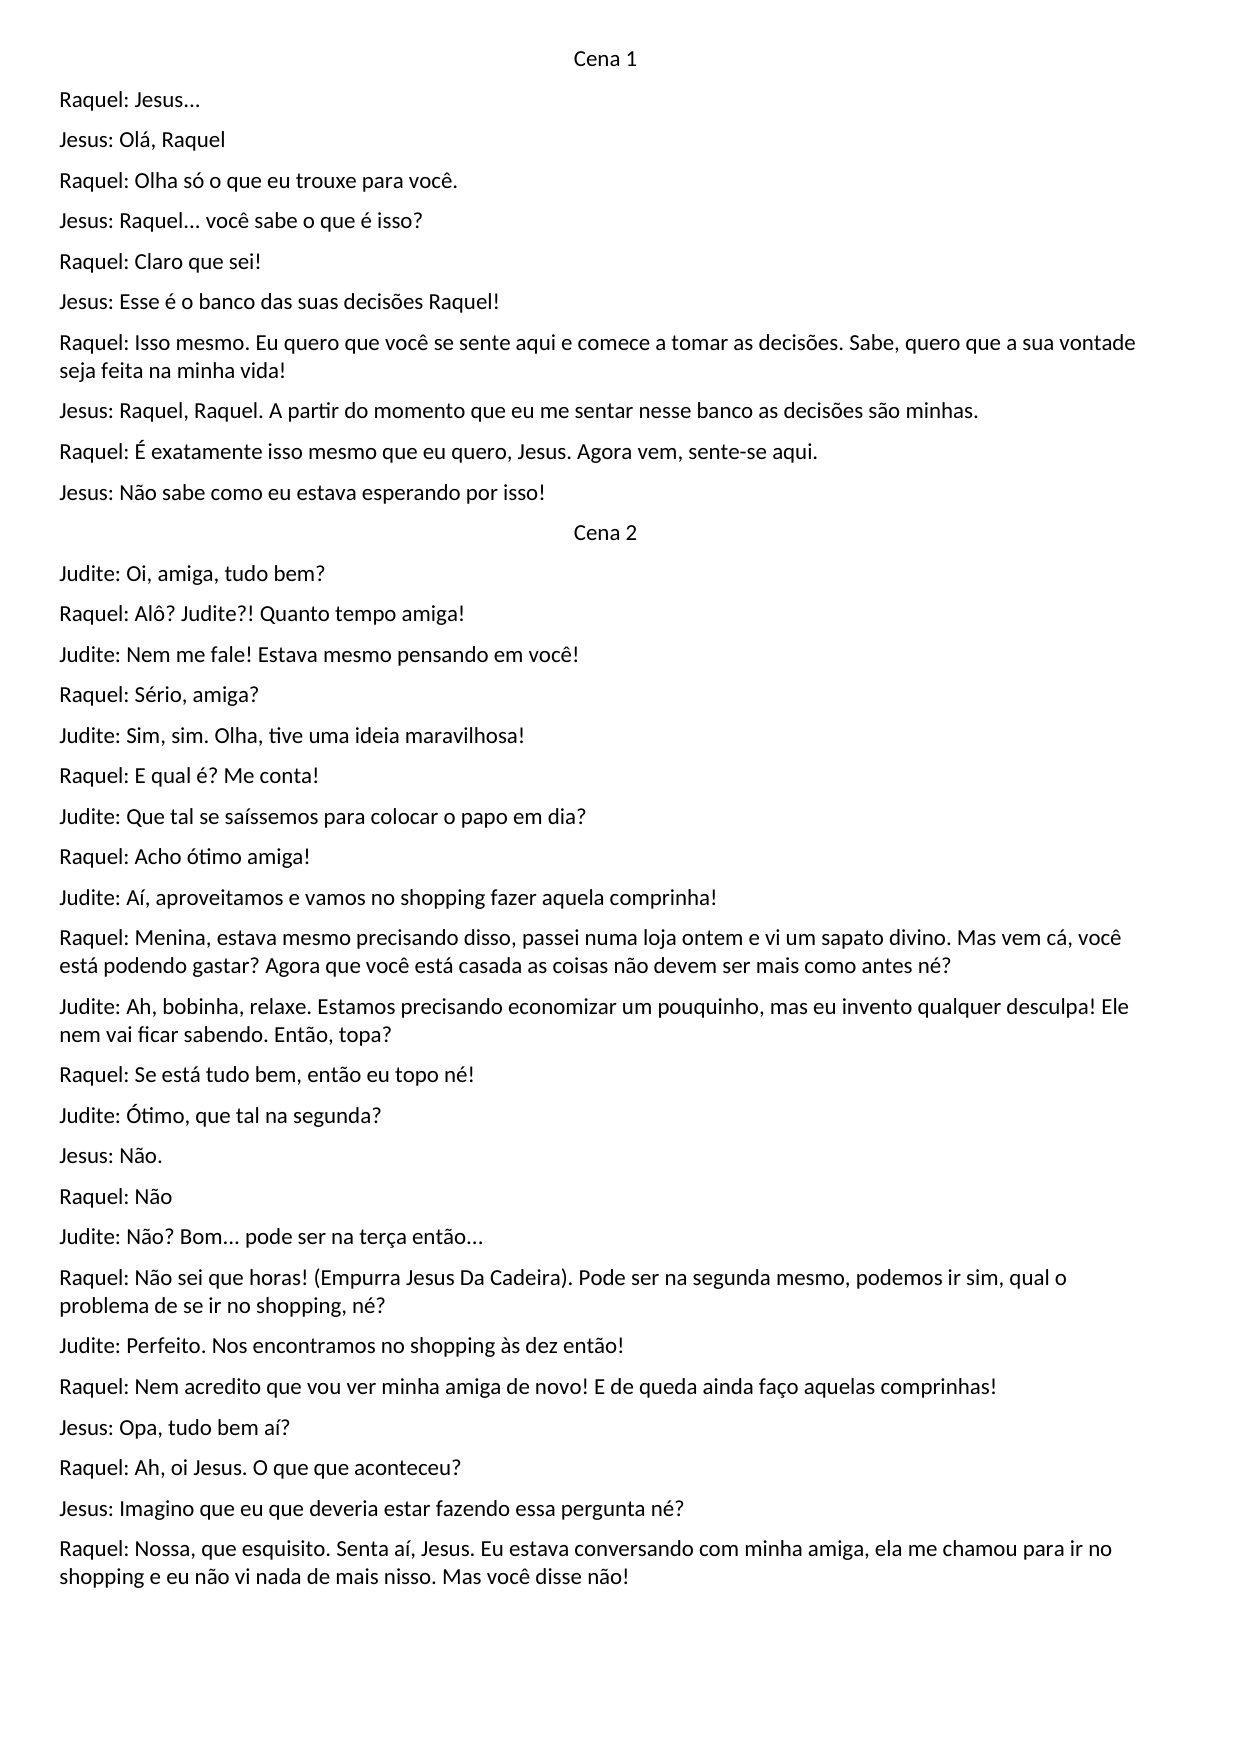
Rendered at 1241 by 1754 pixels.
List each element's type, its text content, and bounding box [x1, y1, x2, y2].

text Jesus: Opa, tudo bem aí? [59, 1413, 1152, 1441]
text Jesus: Imagino que eu que deveria estar fazendo essa pergunta né? [59, 1494, 1152, 1522]
text Raquel: Acho ótimo amiga! [59, 842, 1152, 870]
text Jesus: Não. [59, 1141, 1152, 1169]
text Judite: Não? Bom... pode ser na terça então... [59, 1222, 1152, 1251]
text Raquel: Isso mesmo. Eu quero que você se sente aqui e comece a tomar as decisões. Sabe, quero que a sua vontade seja feita na minha vida! [59, 328, 1152, 384]
text Judite: Que tal se saíssemos para colocar o papo em dia? [59, 802, 1152, 830]
text Jesus: Não sabe como eu estava esperando por isso! [59, 478, 1152, 506]
text Raquel: Nossa, que esquisito. Senta aí, Jesus. Eu estava conversando com minha amiga, ela me chamou para ir no shopping e eu não vi nada de mais nisso. Mas você disse não! [59, 1534, 1152, 1590]
text Raquel: Jesus... [59, 85, 1152, 113]
text Raquel: E qual é? Me conta! [59, 761, 1152, 789]
text Raquel: Nem acredito que vou ver minha amiga de novo! E de queda ainda faço aquelas comprinhas! [59, 1372, 1152, 1400]
text Judite: Nem me fale! Estava mesmo pensando em você! [59, 640, 1152, 668]
text Cena 2 [59, 518, 1152, 546]
text Raquel: Não [59, 1182, 1152, 1210]
text Judite: Aí, aproveitamos e vamos no shopping fazer aquela comprinha! [59, 883, 1152, 911]
text Raquel: Sério, amiga? [59, 680, 1152, 708]
text Raquel: Alô? Judite?! Quanto tempo amiga! [59, 599, 1152, 627]
text Raquel: Ah, oi Jesus. O que que aconteceu? [59, 1453, 1152, 1481]
text Jesus: Raquel... você sabe o que é isso? [59, 206, 1152, 234]
text Judite: Perfeito. Nos encontramos no shopping às dez então! [59, 1332, 1152, 1359]
text Jesus: Esse é o banco das suas decisões Raquel! [59, 287, 1152, 316]
text Raquel: Menina, estava mesmo precisando disso, passei numa loja ontem e vi um sapato divino. Mas vem cá, você está podendo gastar? Agora que você está casada as coisas não devem ser mais como antes né? [59, 923, 1152, 979]
text Judite: Ótimo, que tal na segunda? [59, 1101, 1152, 1129]
text Raquel: Não sei que horas! (Empurra Jesus Da Cadeira). Pode ser na segunda mesmo, podemos ir sim, qual o problema de se ir no shopping, né? [59, 1263, 1152, 1319]
text Judite: Sim, sim. Olha, tive uma ideia maravilhosa! [59, 721, 1152, 749]
text Jesus: Raquel, Raquel. A partir do momento que eu me sentar nesse banco as decisões são minhas. [59, 397, 1152, 424]
text Raquel: É exatamente isso mesmo que eu quero, Jesus. Agora vem, sente-se aqui. [59, 437, 1152, 465]
text Raquel: Olha só o que eu trouxe para você. [59, 166, 1152, 194]
text Judite: Oi, amiga, tudo bem? [59, 559, 1152, 587]
text Raquel: Se está tudo bem, então eu topo né! [59, 1060, 1152, 1088]
text Judite: Ah, bobinha, relaxe. Estamos precisando economizar um pouquinho, mas eu invento qualquer desculpa! Ele nem vai ficar sabendo. Então, topa? [59, 992, 1152, 1048]
text Cena 1 [59, 44, 1152, 72]
text Jesus: Olá, Raquel [59, 125, 1152, 153]
text Raquel: Claro que sei! [59, 247, 1152, 275]
